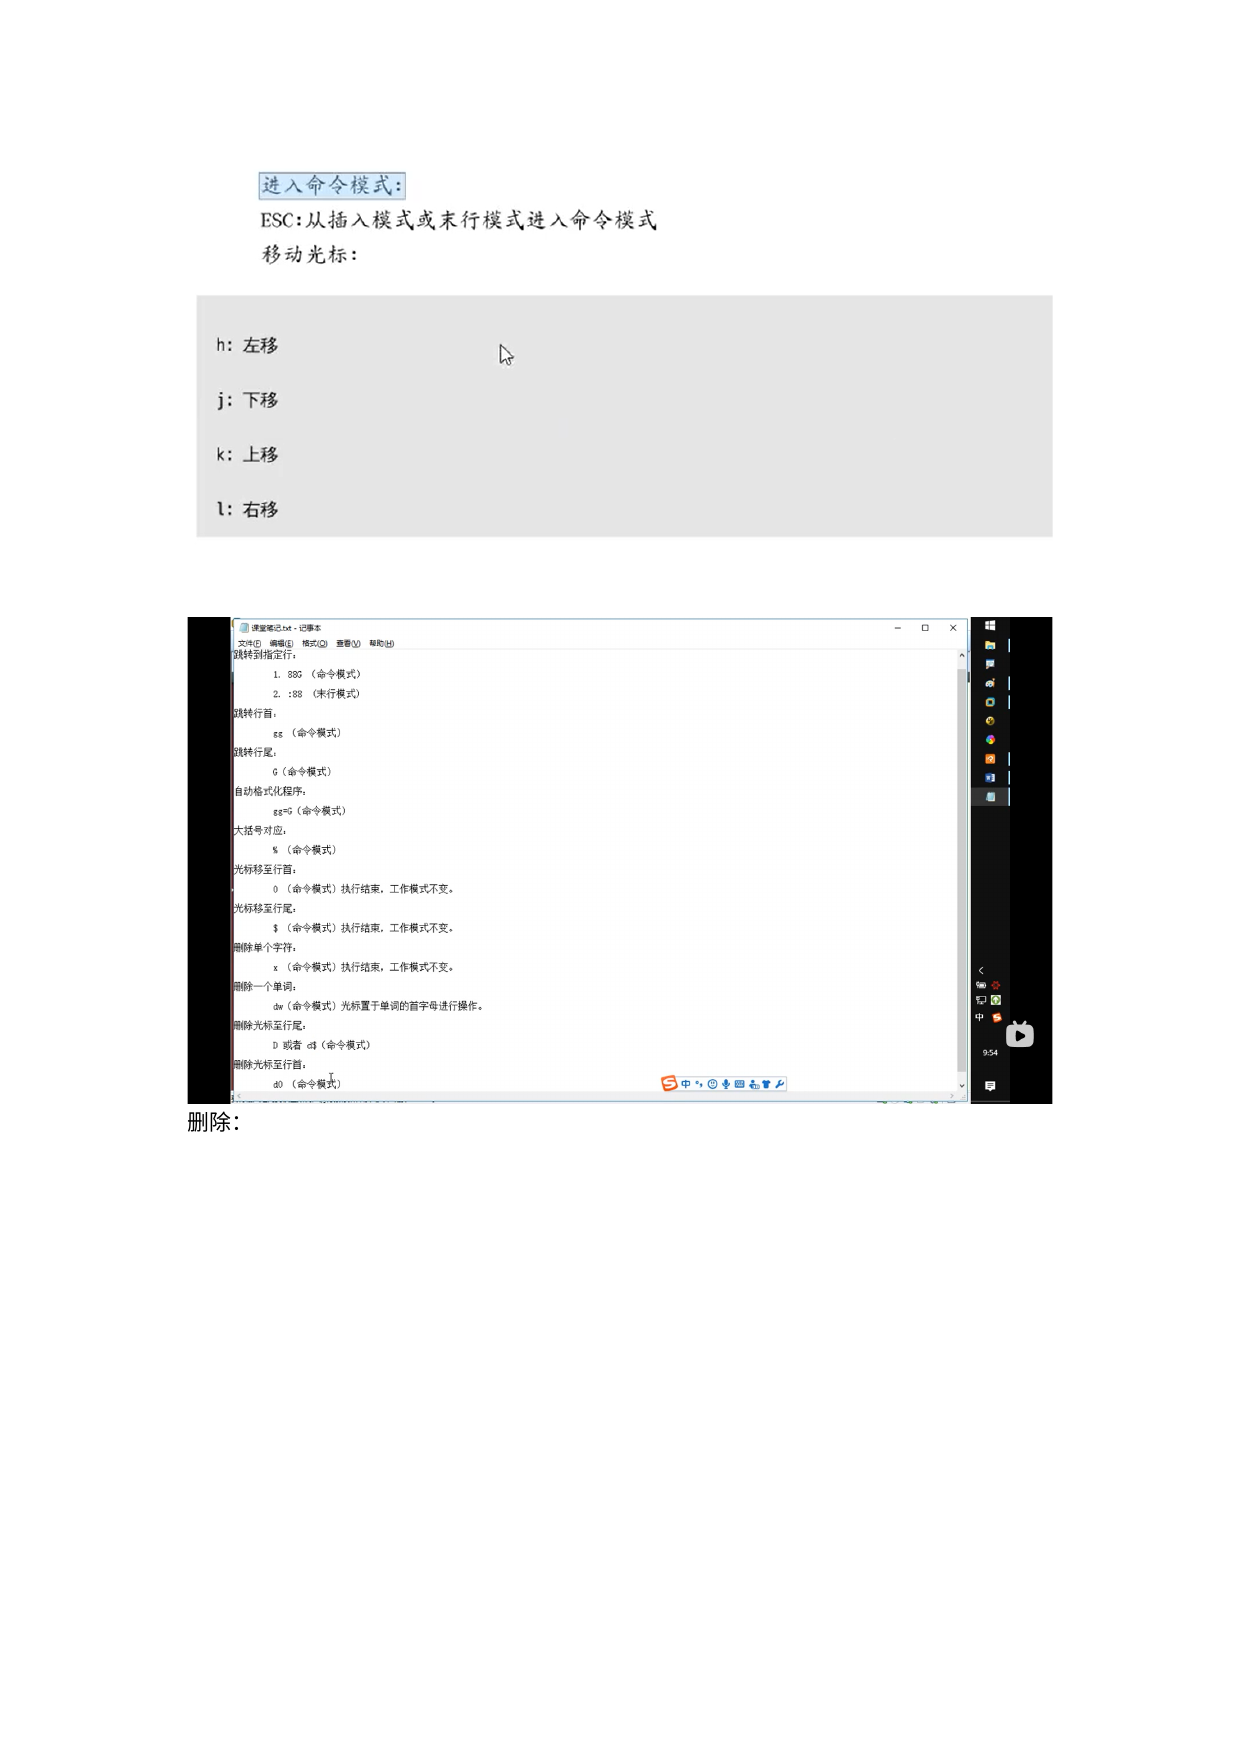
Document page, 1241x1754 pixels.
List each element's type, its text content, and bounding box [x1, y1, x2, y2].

picture [187, 162, 1053, 559]
text 删除： [187, 1104, 1053, 1137]
picture [187, 617, 1053, 1104]
